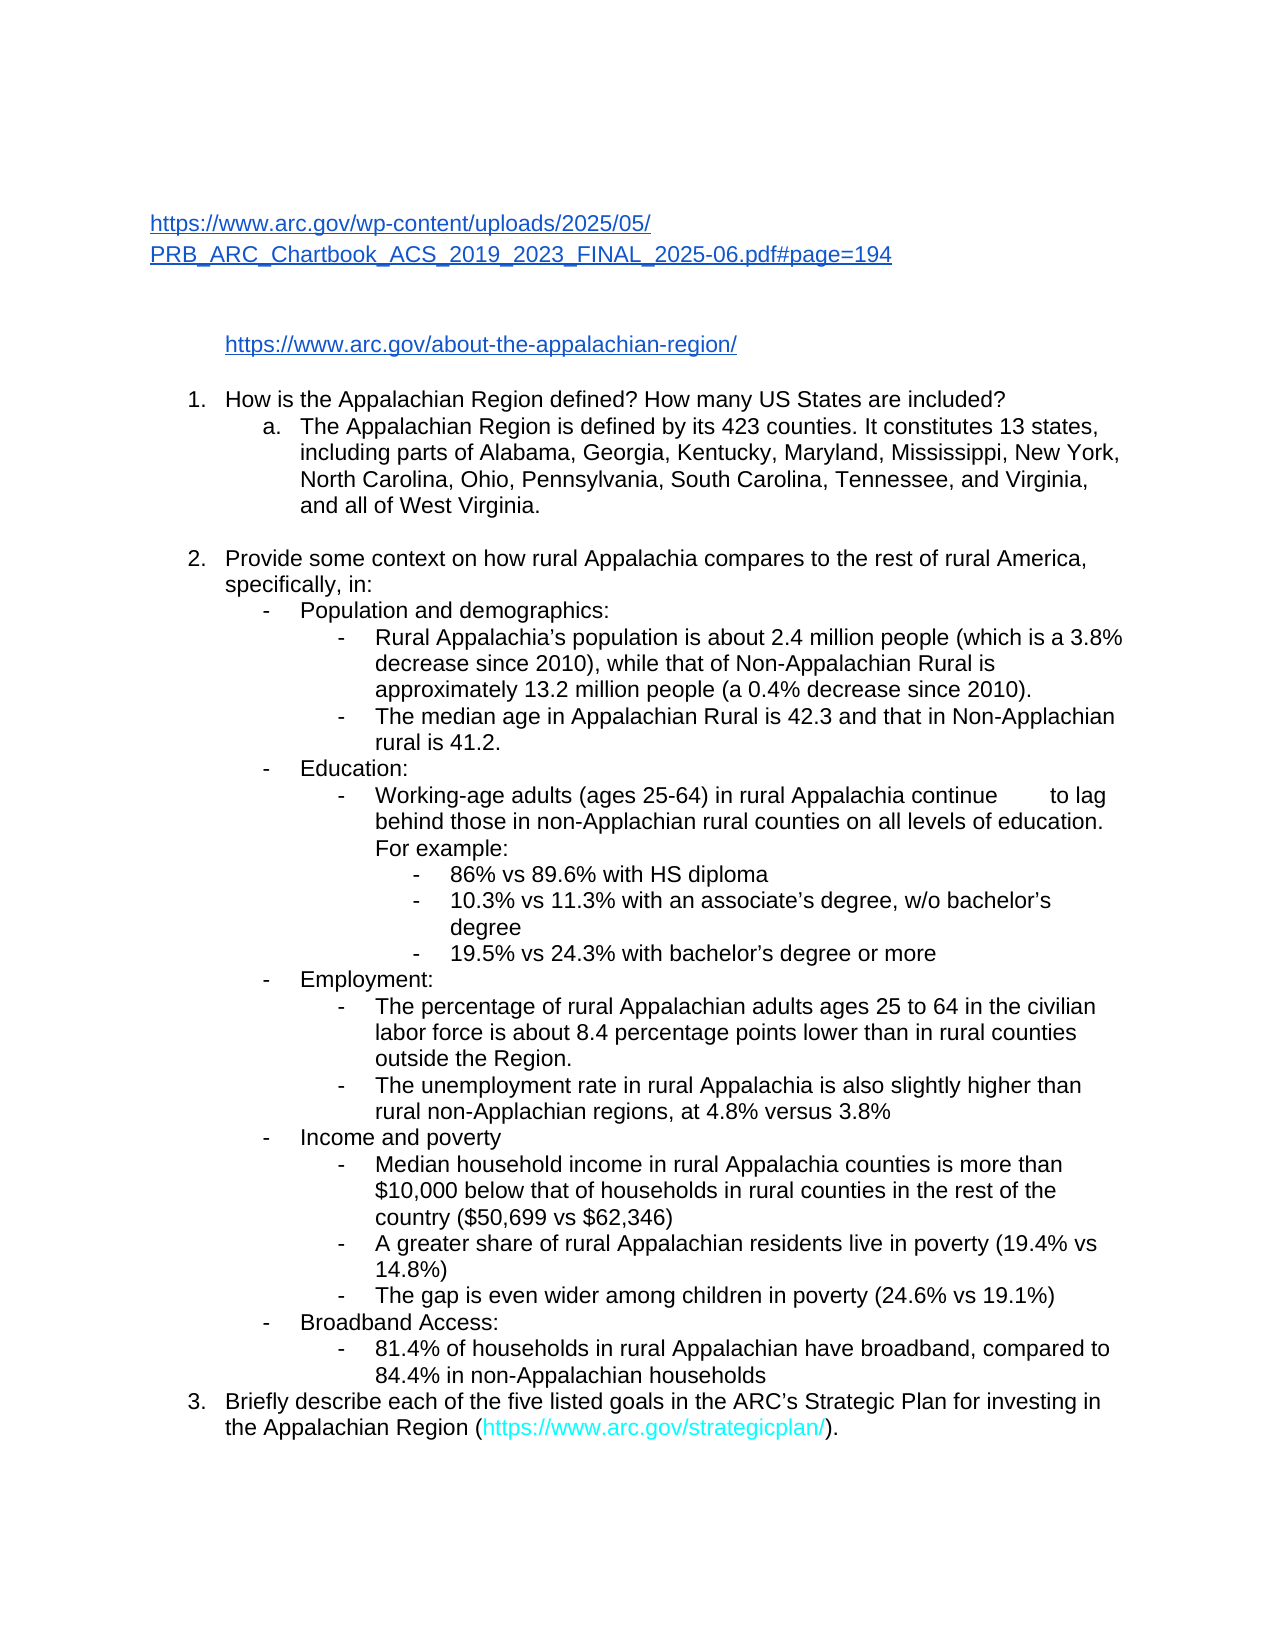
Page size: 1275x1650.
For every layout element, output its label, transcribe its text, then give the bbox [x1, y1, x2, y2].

list The percentage of rural Appalachian adults ages 25 to 64 in the civilian labor force is about 8.4 percentage points lower than in rural counties outside the Region. [337, 993, 1125, 1072]
list Median household income in rural Appalachia counties is more than $10,000 below that of households in rural counties in the rest of the country ($50,699 vs $62,346) [337, 1151, 1125, 1230]
list The unemployment rate in rural Appalachia is also slightly higher than rural non-Applachian regions, at 4.8% versus 3.8% [337, 1072, 1125, 1124]
list 10.3% vs 11.3% with an associate’s degree, w/o bachelor’s degree [412, 887, 1125, 940]
list The median age in Appalachian Rural is 42.3 and that in Non-Applachian rural is 41.2. [337, 703, 1125, 755]
list Working-age adults (ages 25-64) in rural Appalachia continue to lag behind those in non-Applachian rural counties on all levels of education. For example: [337, 782, 1125, 861]
list How is the Appalachian Region defined? How many US States are included? [187, 386, 1125, 413]
list The gap is even wider among children in poverty (24.6% vs 19.1%) [337, 1282, 1125, 1309]
list Income and poverty [262, 1124, 1125, 1151]
list Population and demographics: [262, 597, 1125, 624]
list A greater share of rural Appalachian residents live in poverty (19.4% vs 14.8%) [337, 1230, 1125, 1282]
list Employment: [262, 966, 1125, 993]
list Briefly describe each of the five listed goals in the ARC’s Strategic Plan for investing in the Appalachian Region (https://www.arc.gov/strategicplan/). [187, 1388, 1125, 1467]
list 81.4% of households in rural Appalachian have broadband, compared to 84.4% in non-Appalachian households [337, 1335, 1125, 1388]
list 19.5% vs 24.3% with bachelor’s degree or more [412, 940, 1125, 966]
list Broadband Access: [262, 1309, 1125, 1335]
list Education: [262, 755, 1125, 782]
list Rural Appalachia’s population is about 2.4 million people (which is a 3.8% decrease since 2010), while that of Non-Appalachian Rural is approximately 13.2 million people (a 0.4% decrease since 2010). [337, 624, 1125, 703]
list The Appalachian Region is defined by its 423 counties. It constitutes 13 states, including parts of Alabama, Georgia, Kentucky, Maryland, Mississippi, New York, North Carolina, Ohio, Pennsylvania, South Carolina, Tennessee, and Virginia, and all of West Virginia. [262, 413, 1125, 544]
text https://www.arc.gov/about-the-appalachian-region/ [150, 331, 1125, 358]
list 86% vs 89.6% with HS diploma [412, 861, 1125, 887]
text https://www.arc.gov/wp-content/uploads/2025/05/PRB_ARC_Chartbook_ACS_2019_2023_FINAL_2025-06.pdf#page=194 [150, 210, 1125, 267]
list Provide some context on how rural Appalachia compares to the rest of rural America, specifically, in: [187, 544, 1125, 597]
